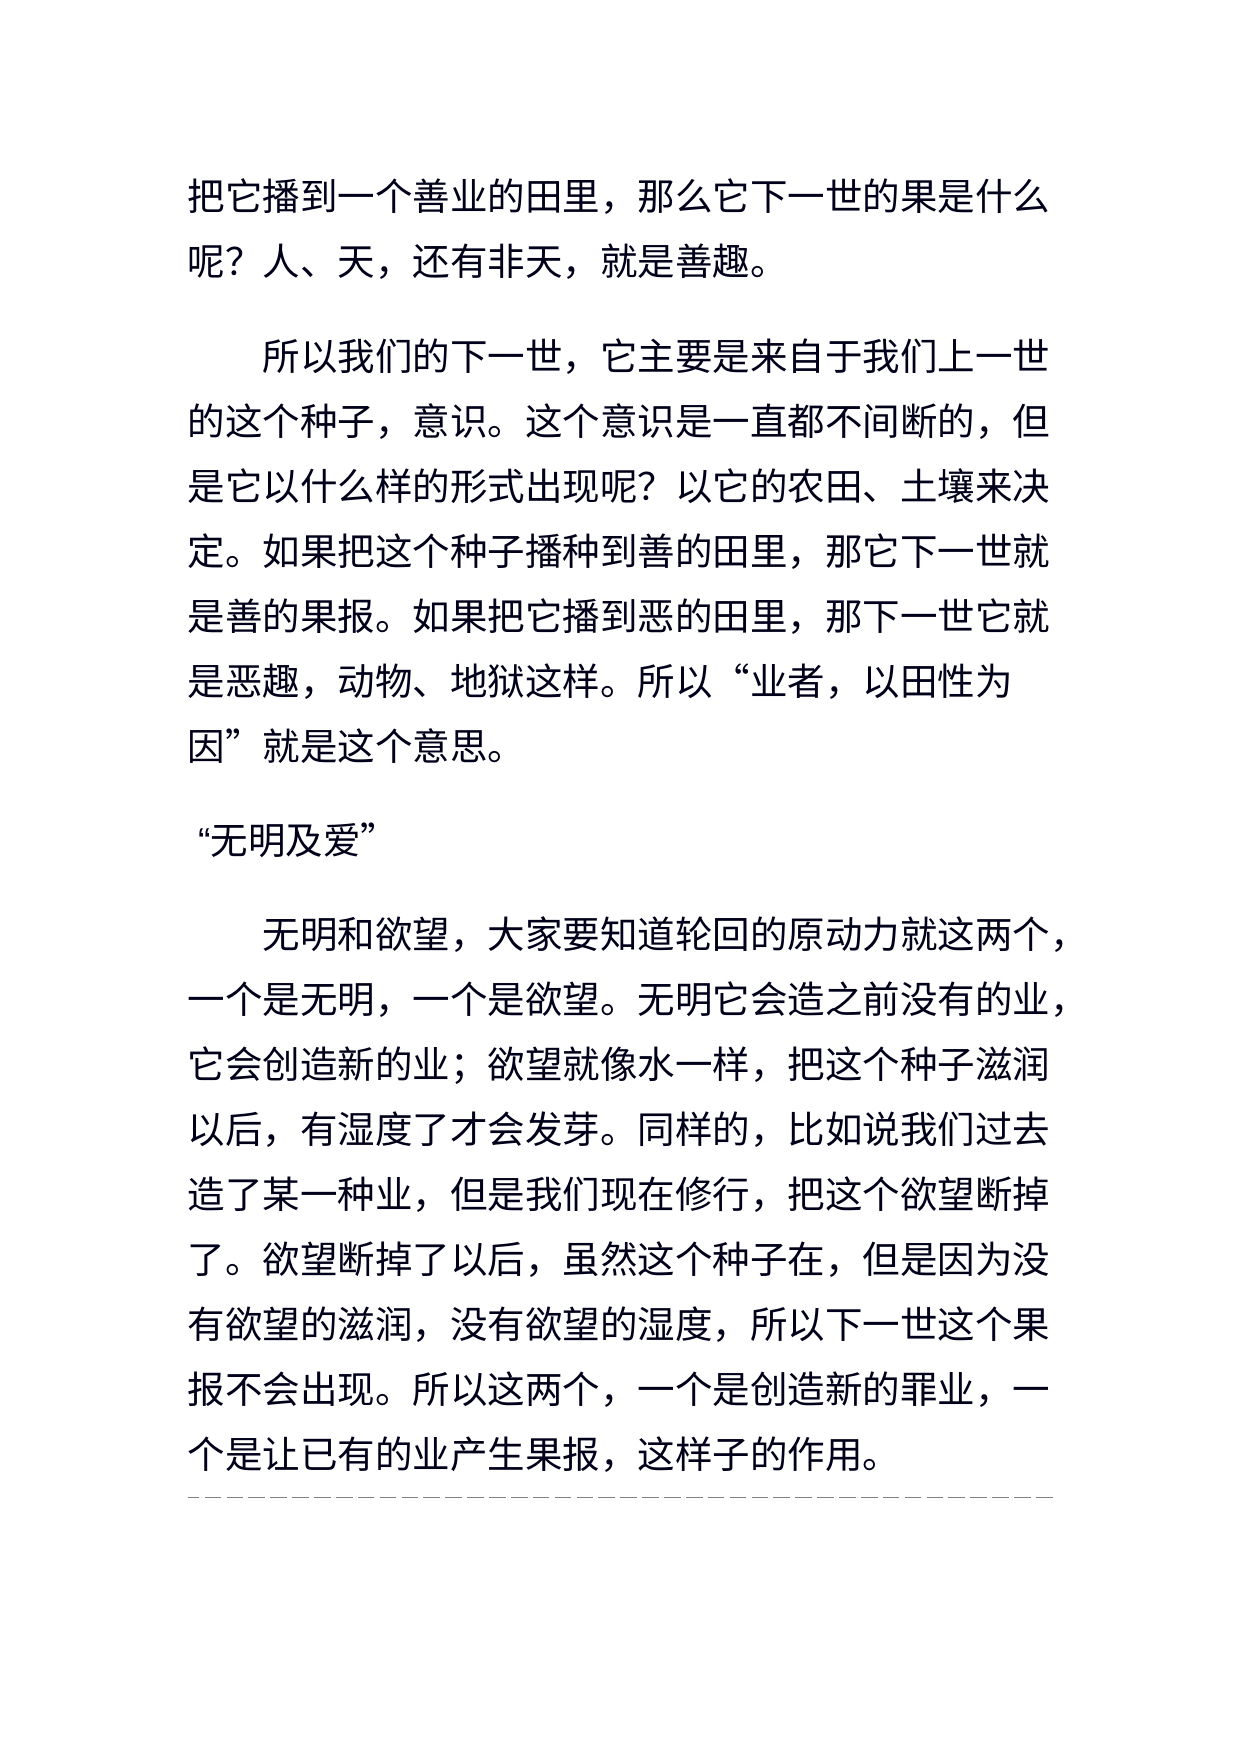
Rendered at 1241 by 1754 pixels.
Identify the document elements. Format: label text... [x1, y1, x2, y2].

text 所以我们的下一世，它主要是来自于我们上一世的这个种子，意识。这个意识是一直都不间断的，但是它以什么样的形式出现呢？以它的农田、土壤来决定。如果把这个种子播种到善的田里，那它下一世就是善的果报。如果把它播到恶的田里，那下一世它就是恶趣，动物、地狱这样。所以“业者，以田性为因”就是这个意思。 [187, 321, 1053, 776]
text “无明及爱” [187, 805, 1053, 870]
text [187, 162, 1053, 292]
text 无明和欲望，大家要知道轮回的原动力就这两个，一个是无明，一个是欲望。无明它会造之前没有的业，它会创造新的业；欲望就像水一样，把这个种子滋润以后，有湿度了才会发芽。同样的，比如说我们过去造了某一种业，但是我们现在修行，把这个欲望断掉了。欲望断掉了以后，虽然这个种子在，但是因为没有欲望的滋润，没有欲望的湿度，所以下一世这个果报不会出现。所以这两个，一个是创造新的罪业，一个是让已有的业产生果报，这样子的作用。 [187, 899, 1053, 1498]
